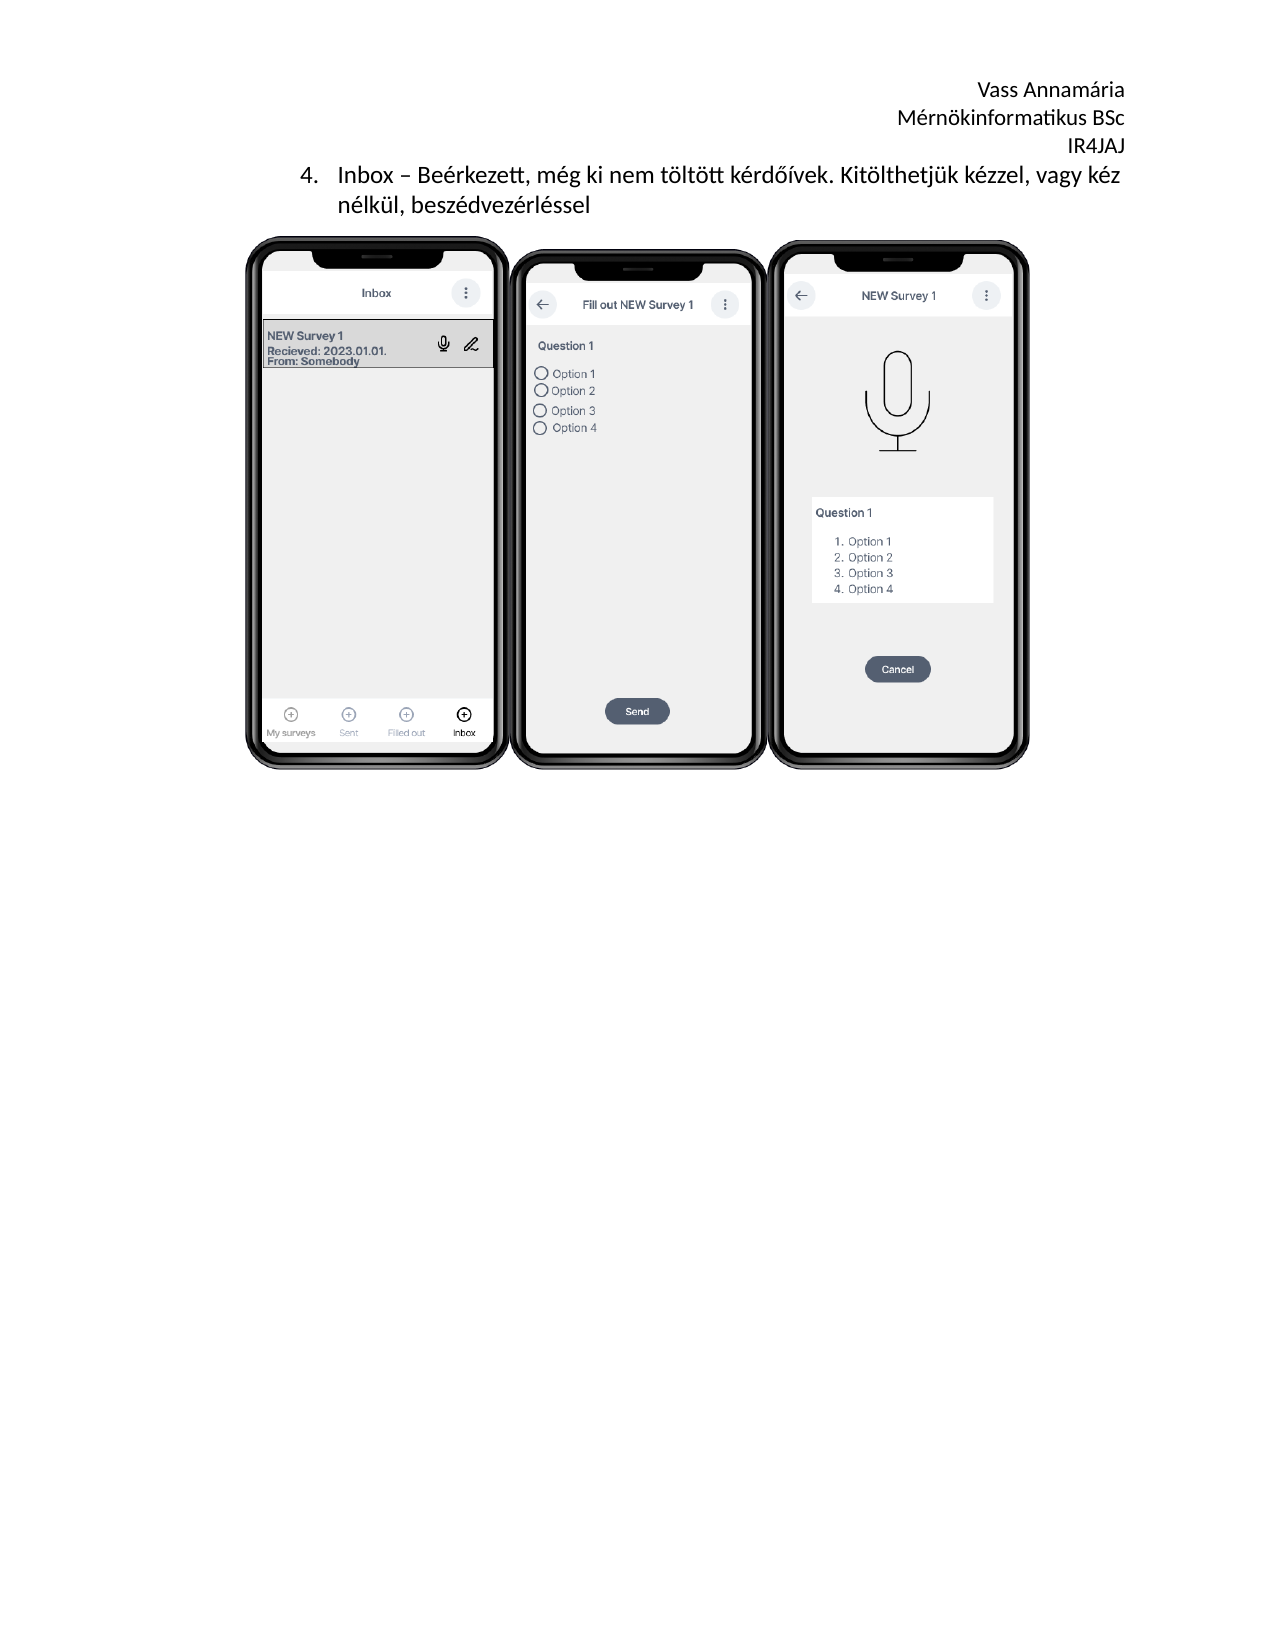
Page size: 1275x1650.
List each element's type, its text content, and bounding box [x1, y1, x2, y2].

list Inbox – Beérkezett, még ki nem töltött kérdőívek. Kitölthetjük kézzel, vagy kéz nélkül, beszédvezérléssel [300, 159, 1125, 220]
picture [245, 236, 1030, 770]
